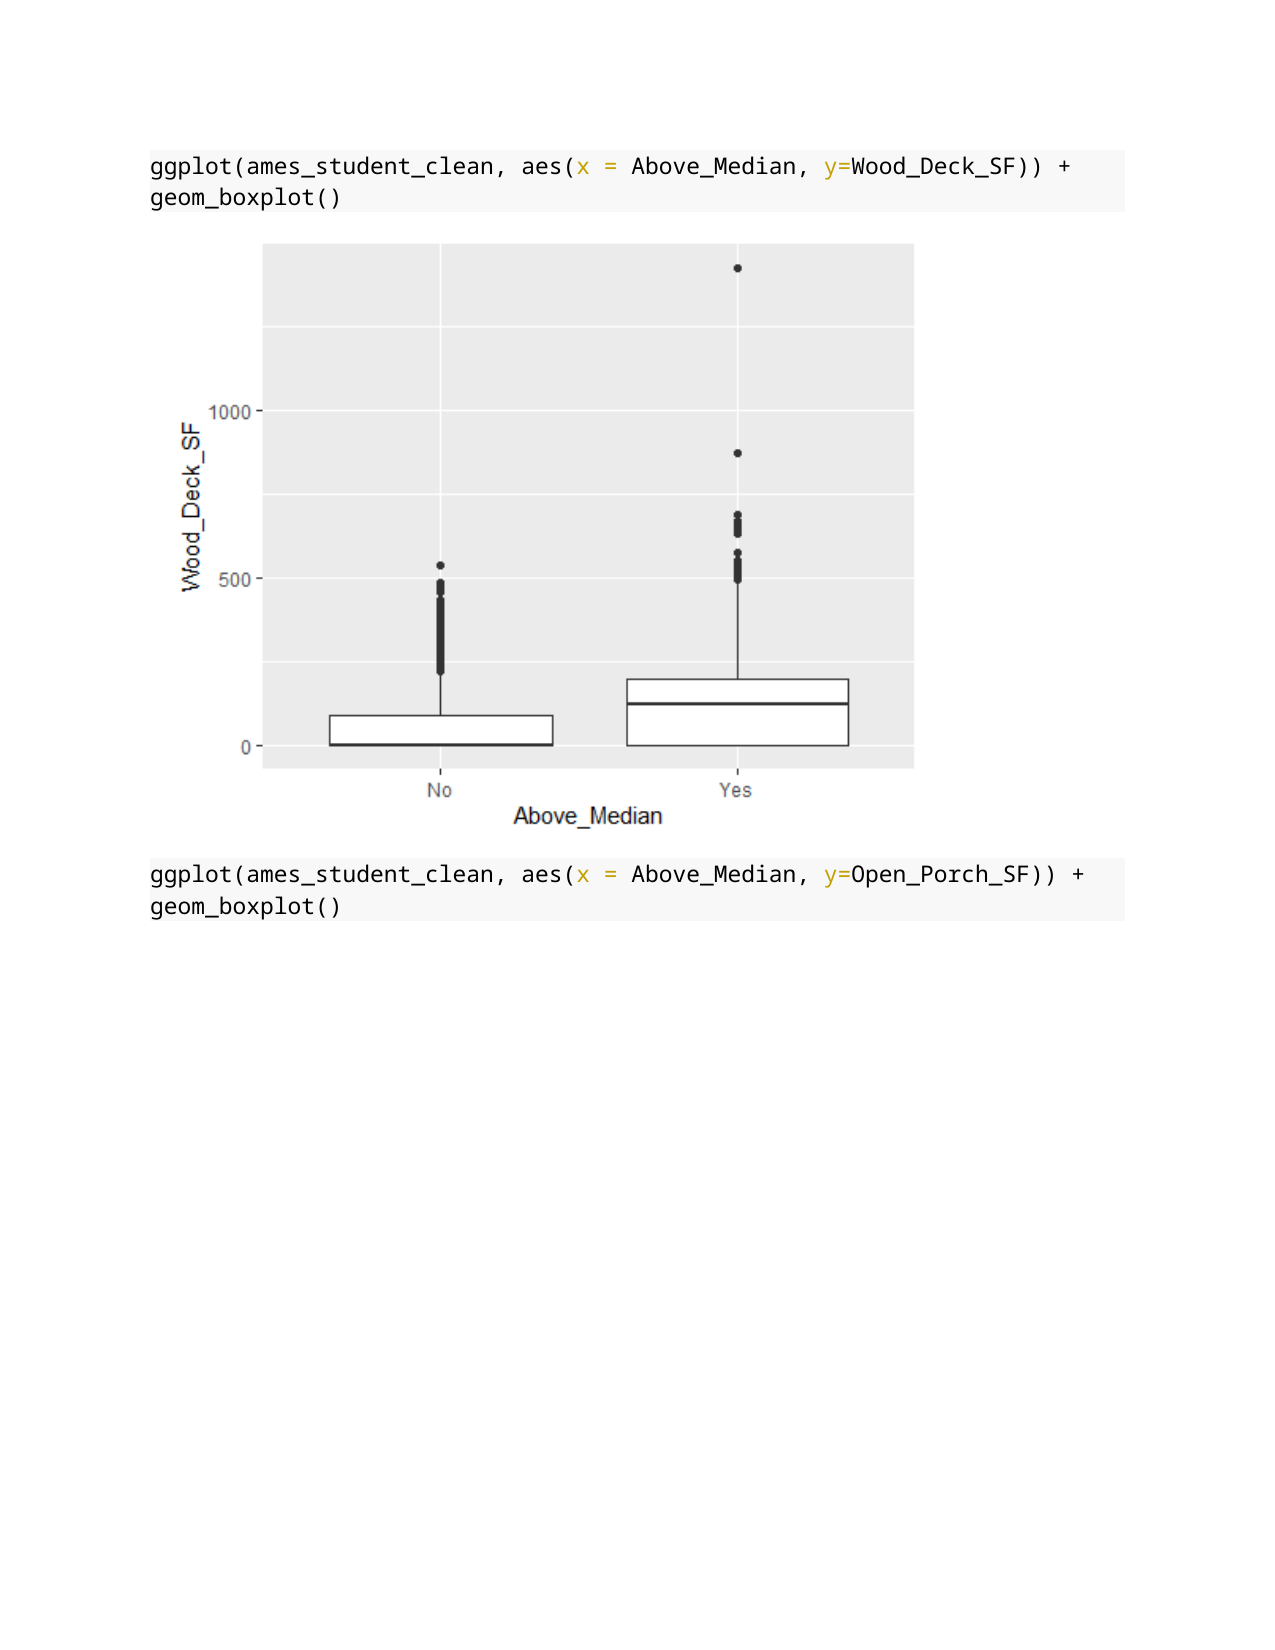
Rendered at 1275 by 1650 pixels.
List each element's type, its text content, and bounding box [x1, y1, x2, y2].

picture [168, 233, 927, 840]
text ggplot(ames_student_clean, aes(x = Above_Median, y=Open_Porch_SF)) + geom_boxplot() [150, 858, 1125, 921]
text ggplot(ames_student_clean, aes(x = Above_Median, y=Wood_Deck_SF)) + geom_boxplot() [342, 150, 1125, 212]
